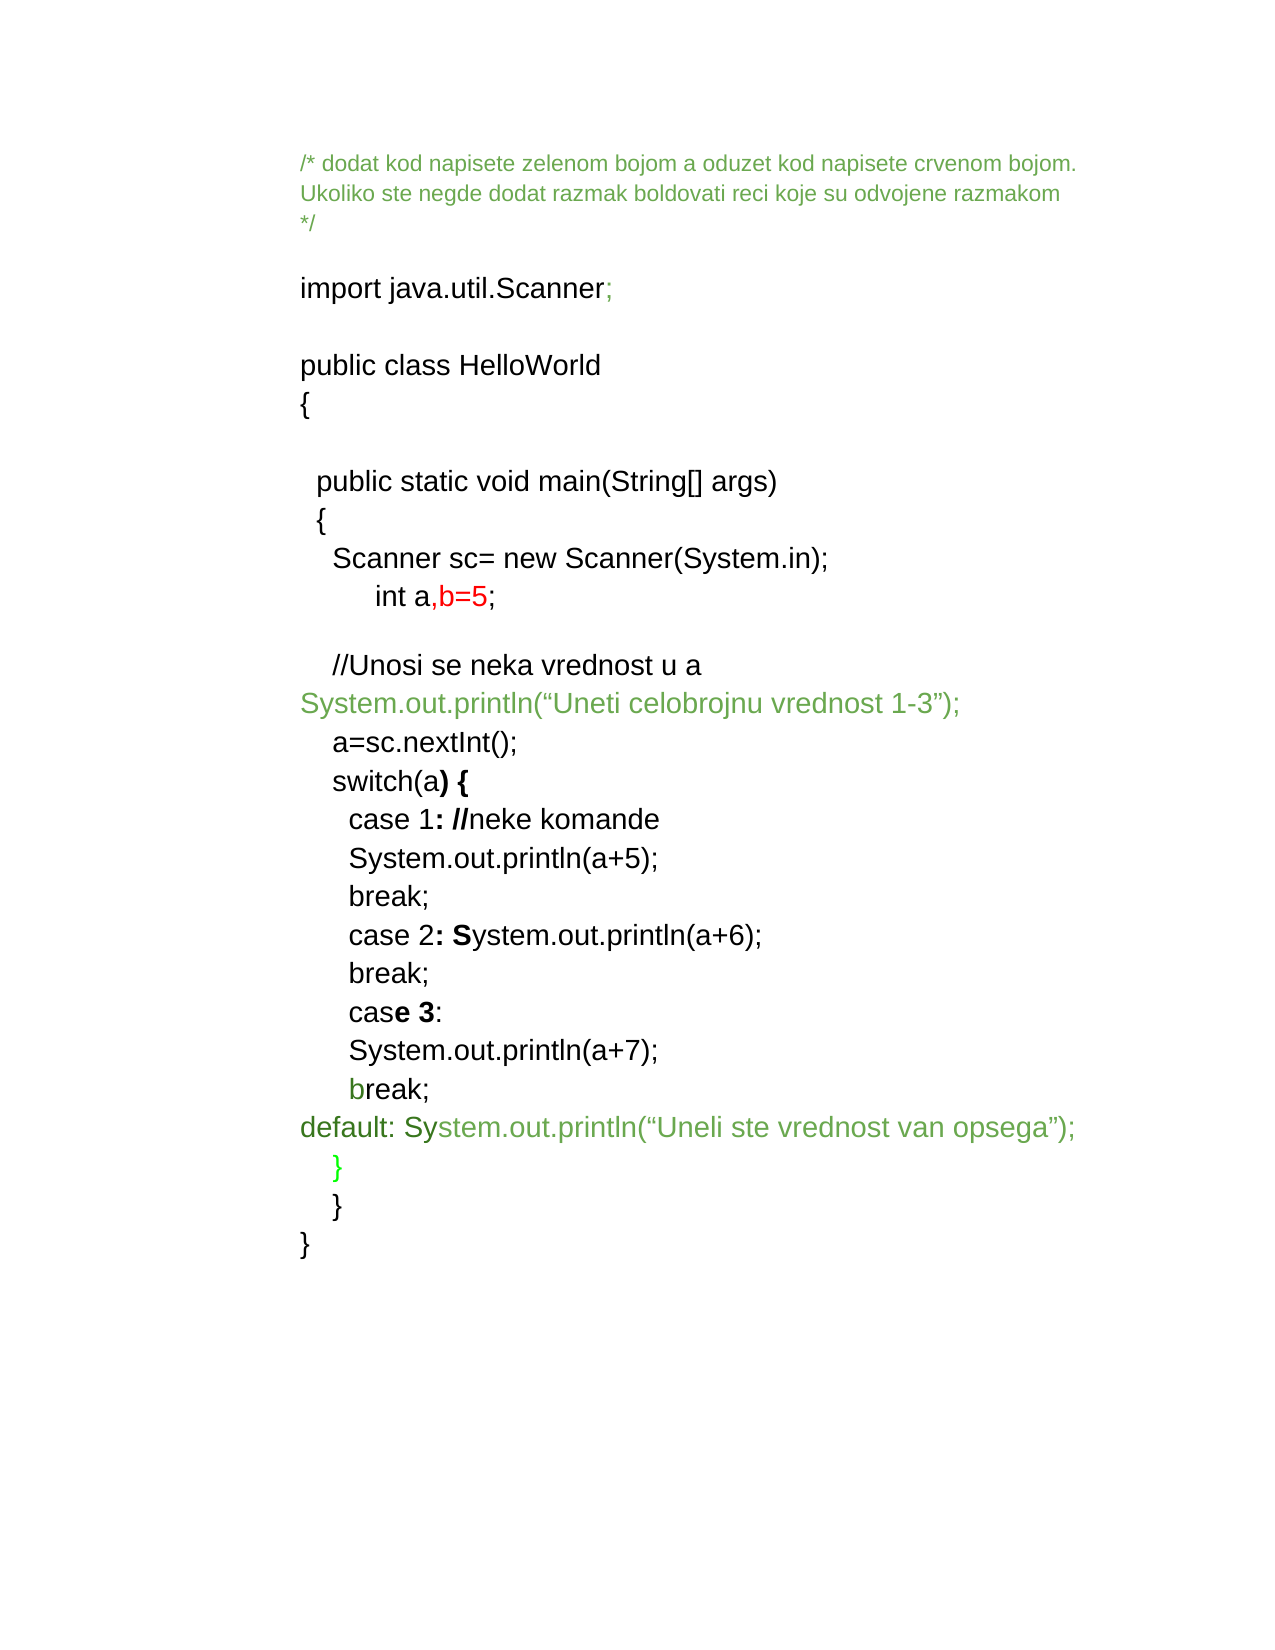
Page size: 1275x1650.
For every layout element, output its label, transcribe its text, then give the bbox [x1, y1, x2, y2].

text case 1: //neke komande [300, 802, 1125, 836]
text break; [300, 1072, 1125, 1105]
text public class HelloWorld [300, 348, 1125, 381]
text System.out.println(“Uneti celobrojnu vrednost 1-3”); [300, 686, 1125, 720]
text } [300, 1149, 1125, 1182]
text import java.util.Scanner; [300, 271, 1125, 304]
text Scanner sc= new Scanner(System.in); [300, 541, 1125, 574]
text } [300, 1187, 1125, 1221]
text break; [300, 956, 1125, 990]
text break; [300, 879, 1125, 913]
text case 2: System.out.println(a+6); [300, 918, 1125, 951]
text /* dodat kod napisete zelenom bojom a oduzet kod napisete crvenom bojom. Ukoliko ste negde dodat razmak boldovati reci koje su odvojene razmakom [300, 150, 1125, 207]
text System.out.println(a+7); [300, 1033, 1125, 1067]
text a=sc.nextInt(); [300, 725, 1125, 758]
text switch(a) { [300, 763, 1125, 797]
text { [300, 502, 1125, 536]
text */ [300, 210, 1125, 237]
text } [300, 1226, 1125, 1259]
text int a,b=5; [300, 579, 1125, 613]
text { [300, 386, 1125, 420]
text case 3: [300, 995, 1125, 1028]
text //Unosi se neka vrednost u a [300, 648, 1125, 681]
text default: System.out.println(“Uneli ste vrednost van opsega”); [300, 1110, 1125, 1144]
text public static void main(String[] args) [300, 463, 1125, 497]
text System.out.println(a+5); [300, 841, 1125, 874]
